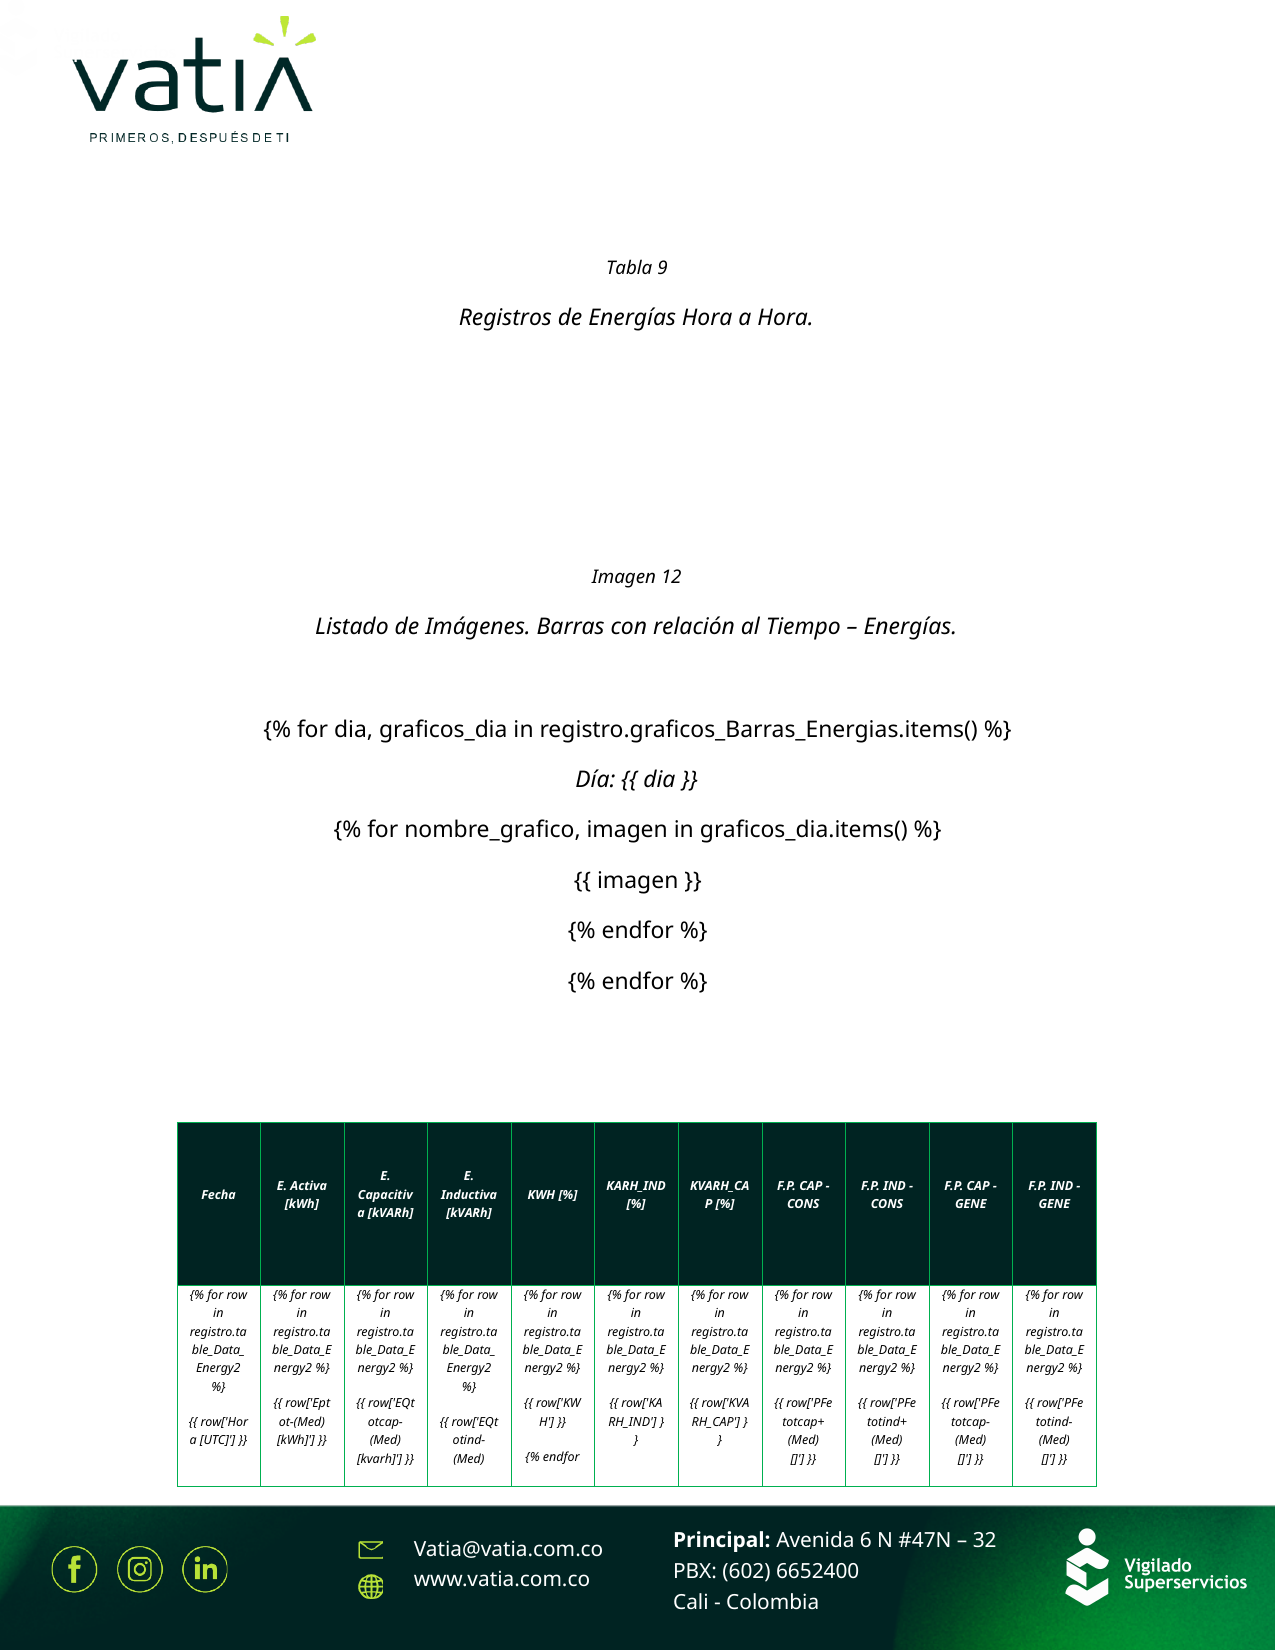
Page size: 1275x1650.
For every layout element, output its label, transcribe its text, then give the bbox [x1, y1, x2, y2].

text Listado de Imágenes. Barras con relación al Tiempo – Energías. [177, 610, 1098, 641]
table_header E. Capacitiva [kVARh] [345, 1123, 427, 1285]
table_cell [261, 1286, 344, 1486]
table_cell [846, 1286, 929, 1486]
text Imagen 12 [177, 564, 1098, 589]
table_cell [763, 1286, 845, 1486]
text Registros de Energías Hora a Hora. [177, 301, 1098, 332]
table_header Fecha [178, 1123, 260, 1285]
table_header F.P. CAP - GENE [930, 1123, 1012, 1285]
text {% endfor %} [177, 914, 1098, 945]
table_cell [679, 1286, 762, 1486]
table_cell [428, 1286, 511, 1486]
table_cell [930, 1286, 1012, 1486]
table_header F.P. IND - CONS [846, 1123, 929, 1285]
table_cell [345, 1286, 427, 1486]
text Tabla 9 [177, 254, 1098, 280]
table_header F.P. CAP - CONS [763, 1123, 845, 1285]
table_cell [1013, 1286, 1096, 1486]
text {% endfor %} [177, 964, 1098, 996]
table_header KWH [%] [512, 1123, 594, 1285]
table_header F.P. IND - GENE [1013, 1123, 1096, 1285]
text {% for dia, graficos_dia in registro.graficos_Barras_Energias.items() %} [177, 712, 1098, 744]
table_header KVARH_CAP [%] [679, 1123, 762, 1285]
table_header E. Activa [kWh] [261, 1123, 344, 1285]
table_header E. Inductiva [kVARh] [428, 1123, 511, 1285]
picture [0, 0, 1275, 1650]
text {{ imagen }} [177, 864, 1098, 895]
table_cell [512, 1286, 594, 1486]
text {% for nombre_grafico, imagen in graficos_dia.items() %} [177, 813, 1098, 844]
text Día: {{ dia }} [177, 763, 1098, 794]
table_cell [595, 1286, 678, 1486]
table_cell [178, 1286, 260, 1486]
table_header KARH_IND [%] [595, 1123, 678, 1285]
